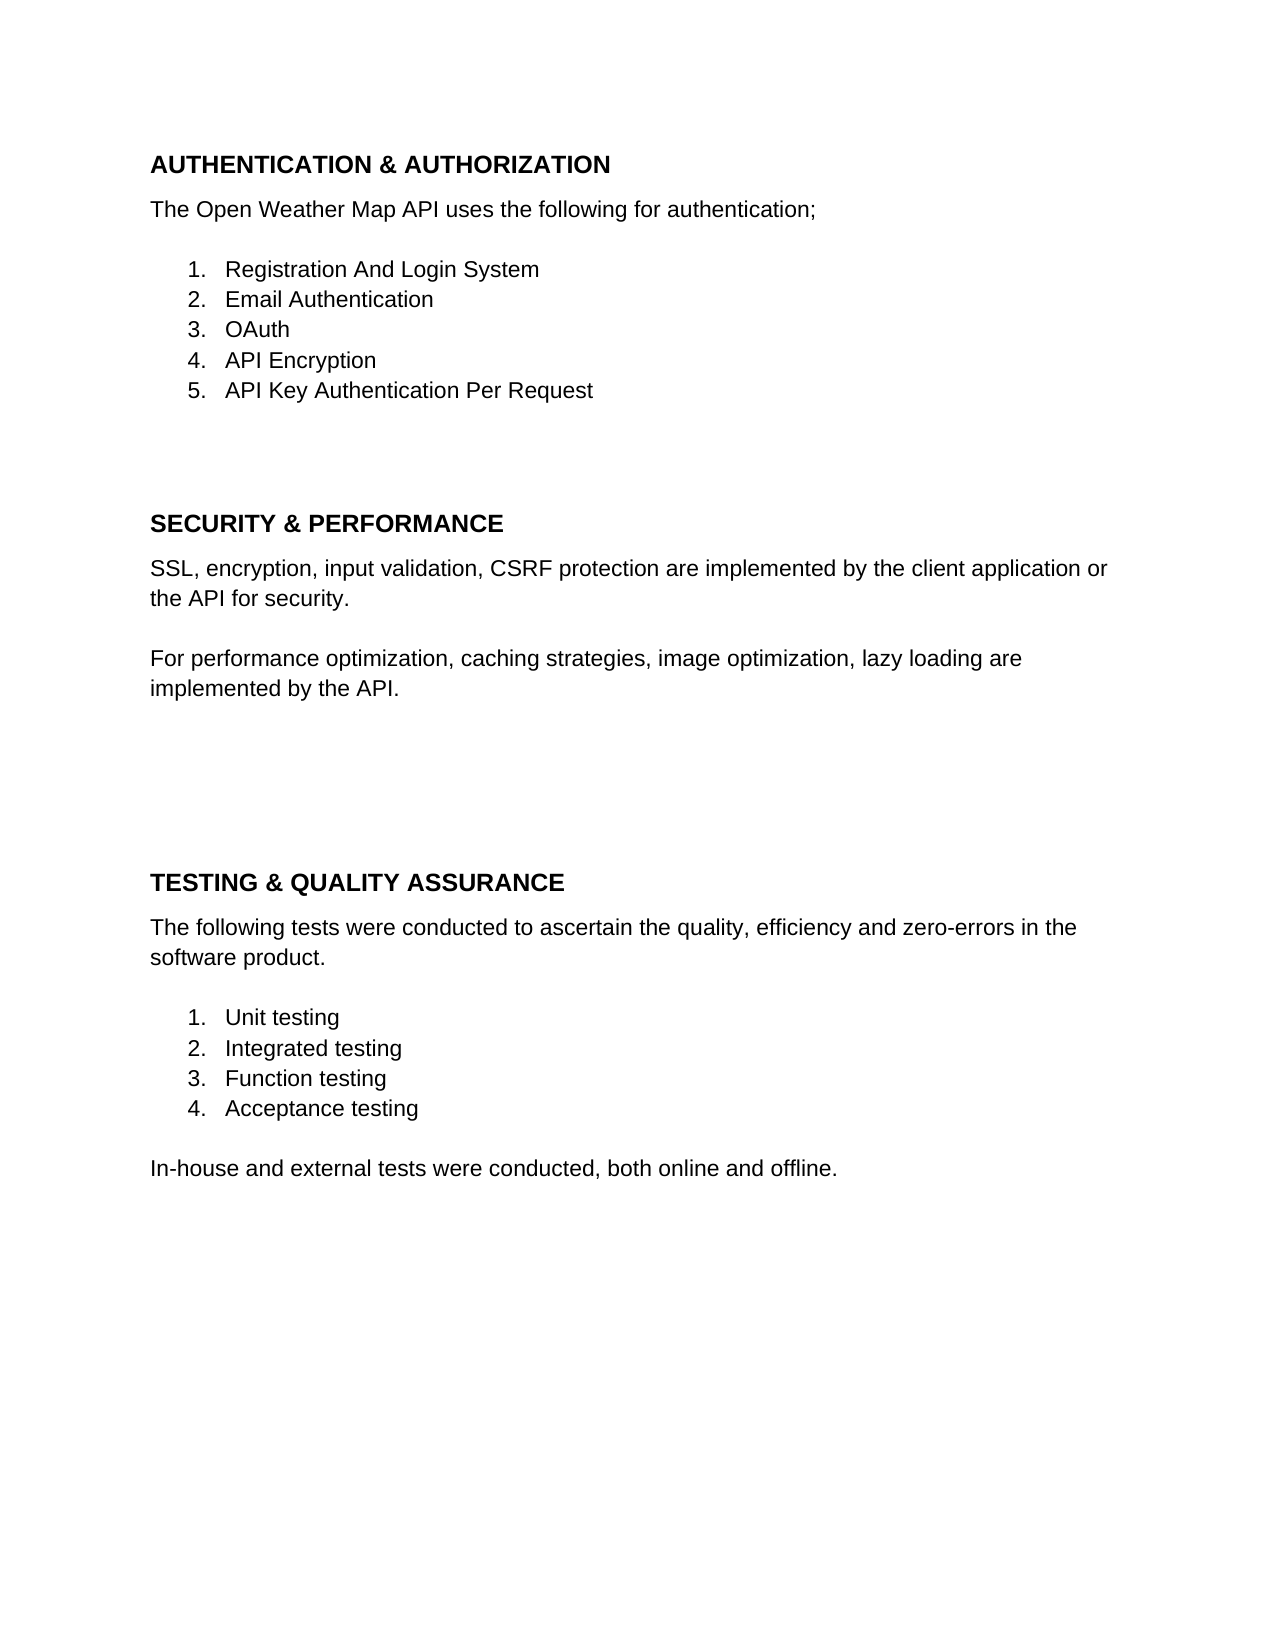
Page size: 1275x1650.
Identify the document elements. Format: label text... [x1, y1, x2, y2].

list API Encryption [187, 347, 1125, 373]
subtitle SECURITY & PERFORMANCE [150, 509, 1125, 538]
list Integrated testing [187, 1034, 1125, 1061]
text SSL, encryption, input validation, CSRF protection are implemented by the client application or the API for security. [150, 554, 1125, 611]
text For performance optimization, caching strategies, image optimization, lazy loading are implemented by the API. [150, 645, 1125, 702]
list Function testing [187, 1065, 1125, 1091]
text In-house and external tests were conducted, both online and offline. [150, 1155, 1125, 1182]
text The Open Weather Map API uses the following for authentication; [150, 196, 1125, 222]
subtitle TESTING & QUALITY ASSURANCE [150, 868, 1125, 897]
list API Key Authentication Per Request [187, 377, 1125, 403]
list Registration And Login System [187, 256, 1125, 282]
list Acceptance testing [187, 1095, 1125, 1121]
text The following tests were conducted to ascertain the quality, efficiency and zero-errors in the software product. [150, 914, 1125, 970]
list Email Authentication [187, 286, 1125, 312]
list OAuth [187, 316, 1125, 343]
subtitle AUTHENTICATION & AUTHORIZATION [150, 150, 1125, 179]
list Unit testing [187, 1004, 1125, 1031]
